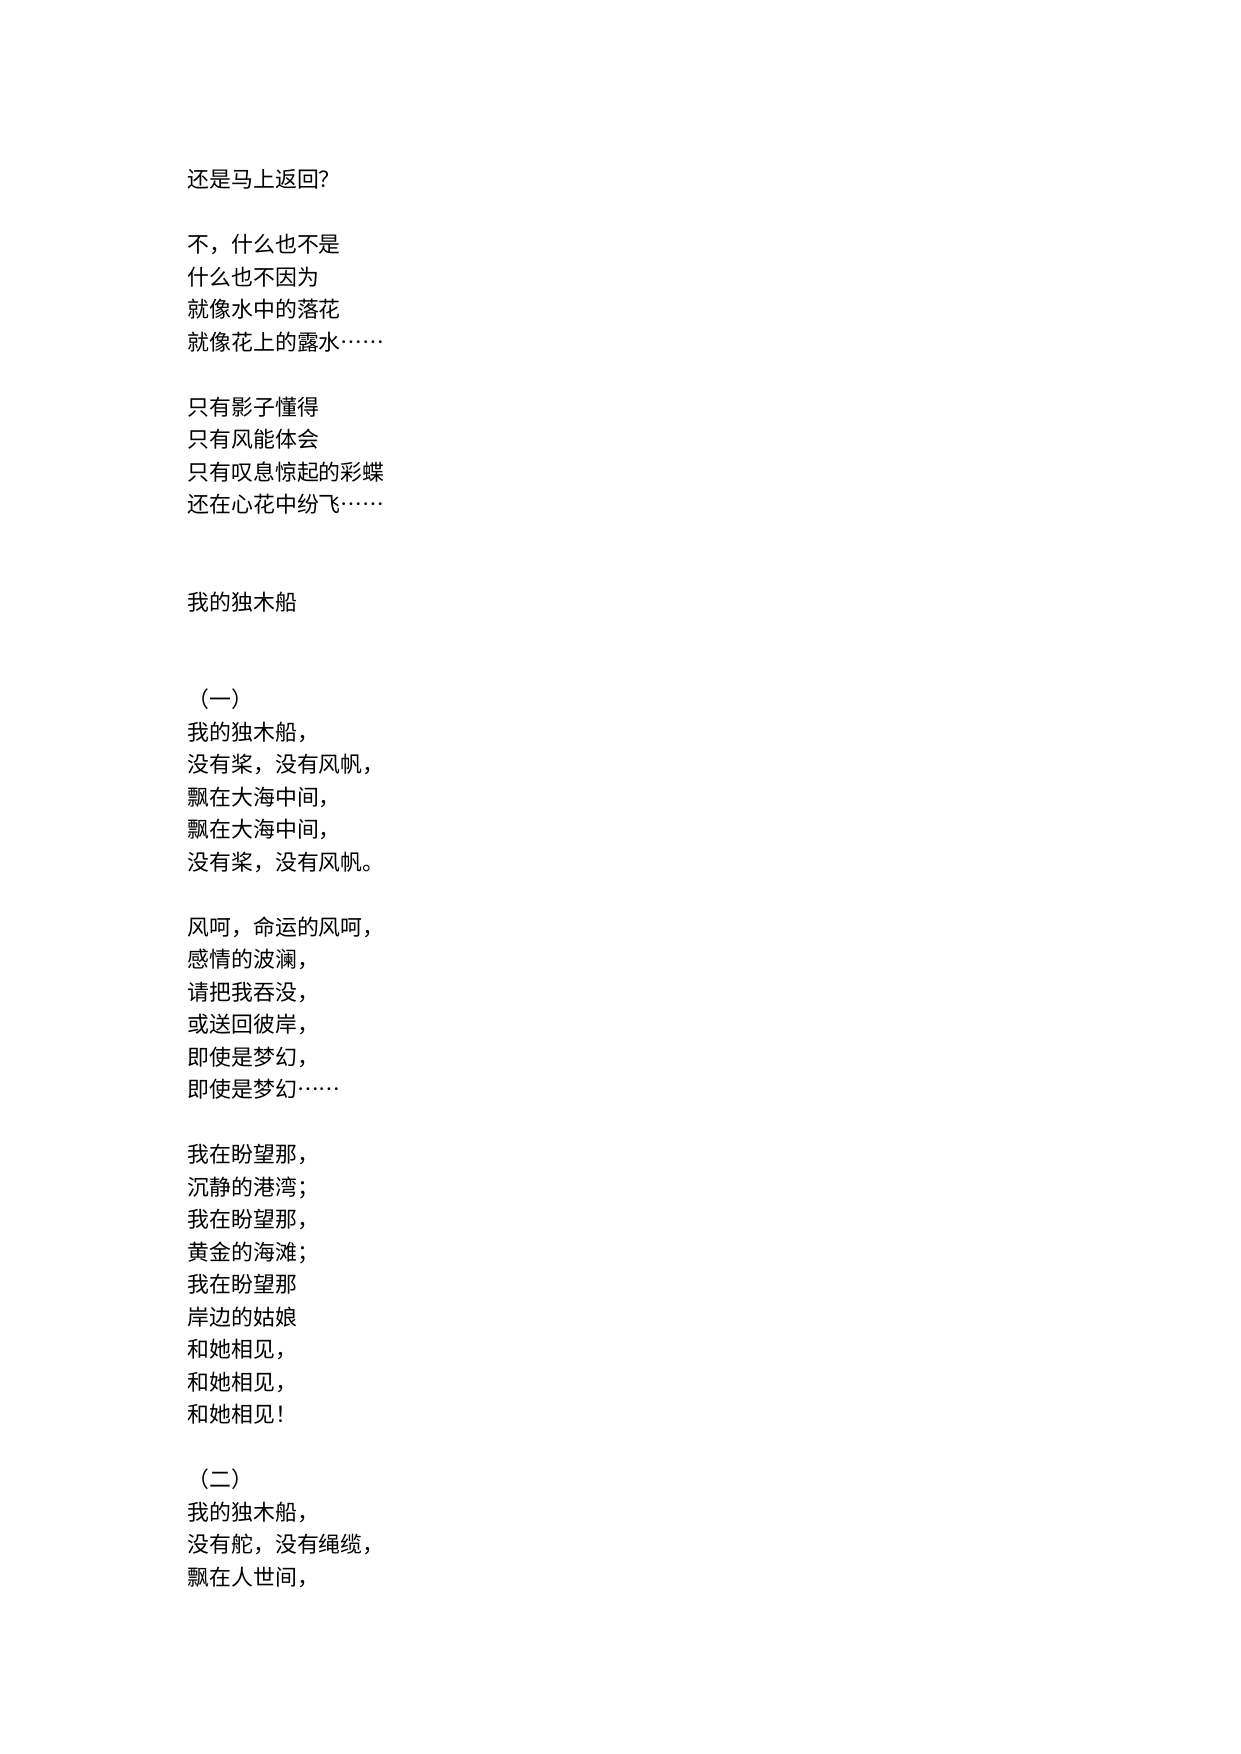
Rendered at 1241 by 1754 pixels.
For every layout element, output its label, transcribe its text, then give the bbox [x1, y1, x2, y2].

text 没有舵，没有绳缆， [187, 1527, 1053, 1559]
text 只有风能体会 [187, 422, 1053, 454]
text 即使是梦幻…… [187, 1072, 1053, 1104]
text 岸边的姑娘 [187, 1299, 1053, 1332]
text 我的独木船， [187, 1494, 1053, 1527]
text 什么也不因为 [187, 259, 1053, 292]
text 就像花上的露水…… [187, 324, 1053, 357]
text 沉静的港湾； [187, 1169, 1053, 1202]
text 和她相见， [187, 1364, 1053, 1397]
text 风呵，命运的风呵， [187, 909, 1053, 942]
text 就像水中的落花 [187, 292, 1053, 324]
text 感情的波澜， [187, 942, 1053, 974]
text 或送回彼岸， [187, 1007, 1053, 1039]
text 没有桨，没有风帆， [187, 747, 1053, 779]
text 还在心花中纷飞…… [187, 487, 1053, 519]
text 不，什么也不是 [187, 227, 1053, 259]
text （二） [187, 1462, 1053, 1494]
text 即使是梦幻， [187, 1039, 1053, 1072]
text 我的独木船， [187, 714, 1053, 747]
text 请把我吞没， [187, 974, 1053, 1007]
text 和她相见！ [187, 1397, 1053, 1429]
text （一） [187, 682, 1053, 714]
text 我在盼望那， [187, 1137, 1053, 1169]
text 我在盼望那， [187, 1202, 1053, 1234]
text 没有桨，没有风帆。 [187, 844, 1053, 877]
text 飘在大海中间， [187, 779, 1053, 812]
text 我在盼望那 [187, 1267, 1053, 1299]
text 我的独木船 [187, 584, 1053, 617]
text 飘在大海中间， [187, 812, 1053, 844]
text 黄金的海滩； [187, 1234, 1053, 1267]
text 和她相见， [187, 1332, 1053, 1364]
text 飘在人世间， [187, 1559, 1053, 1592]
text 只有影子懂得 [187, 389, 1053, 422]
text 还是马上返回？ [187, 162, 1053, 194]
text 只有叹息惊起的彩蝶 [187, 454, 1053, 487]
